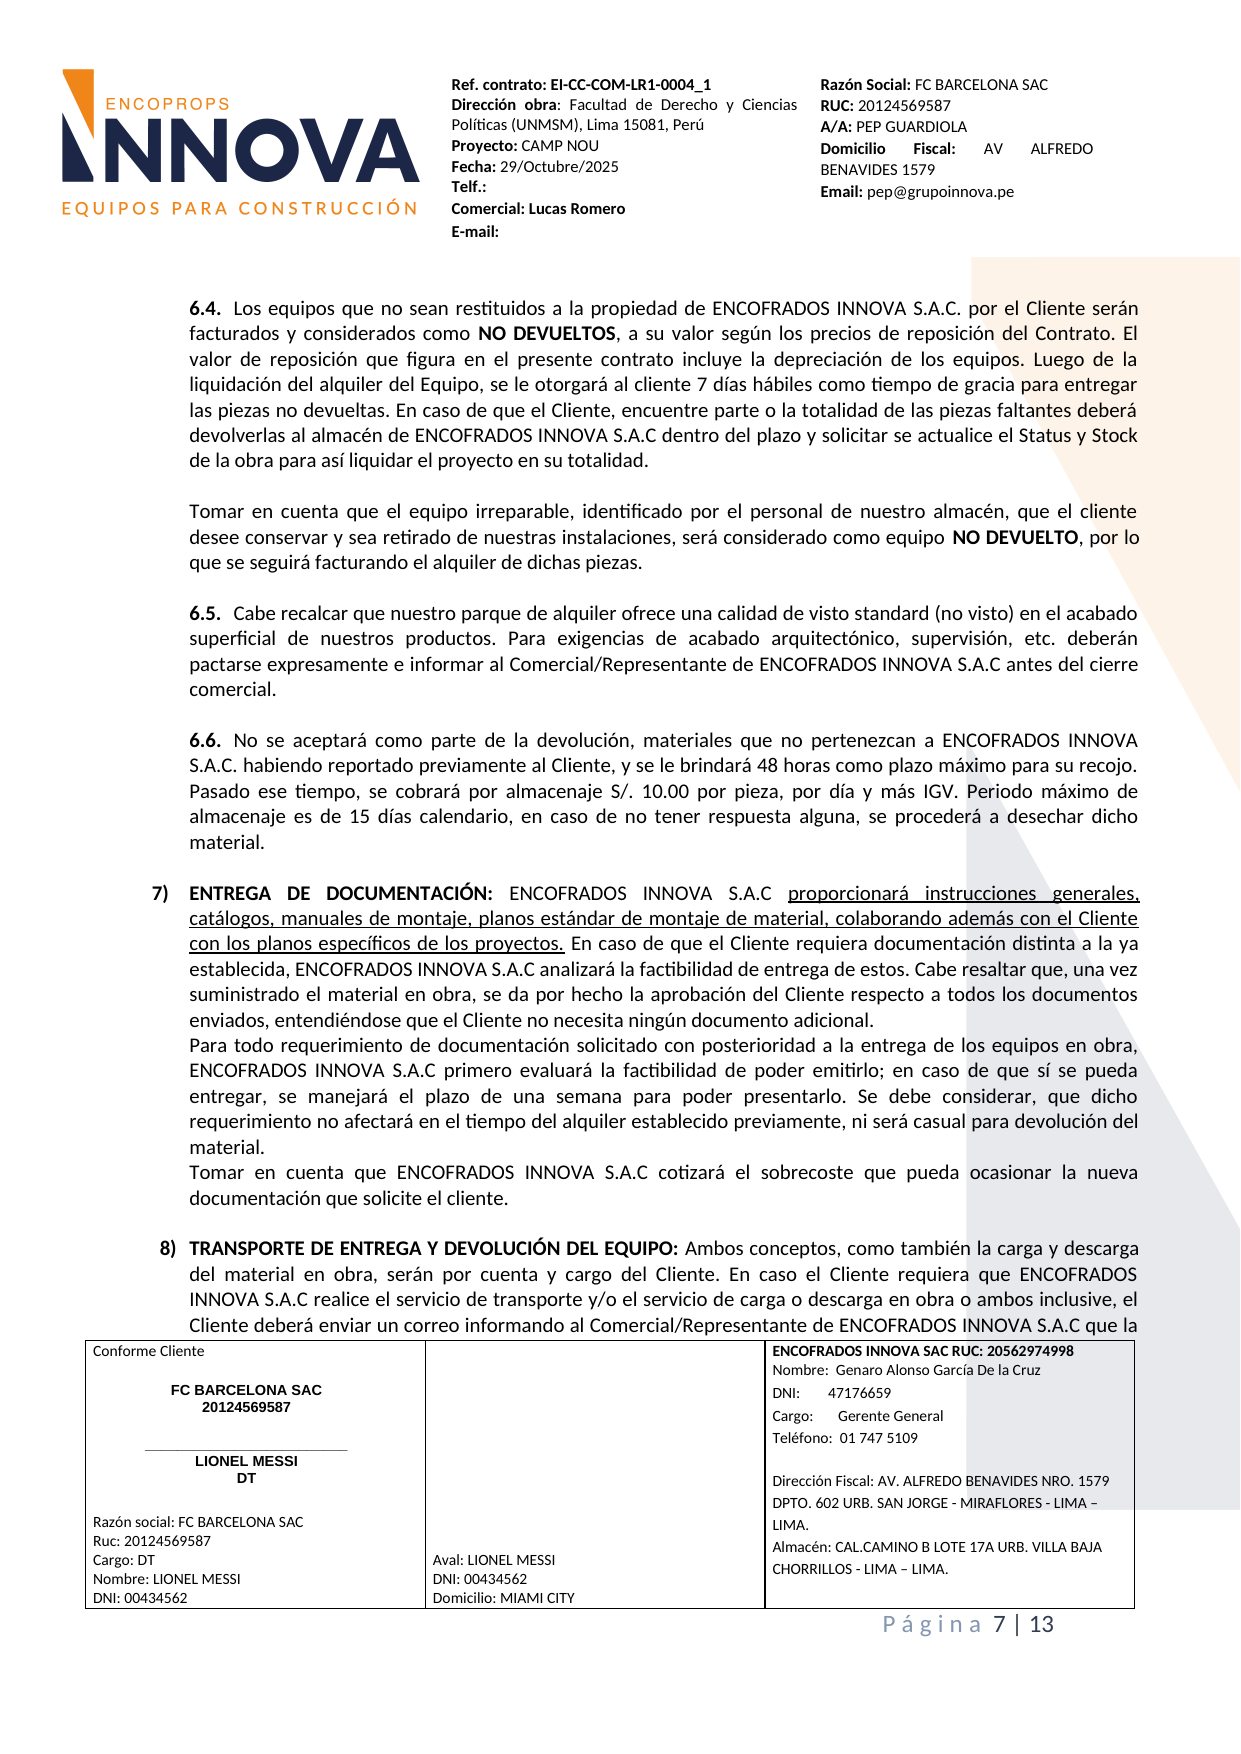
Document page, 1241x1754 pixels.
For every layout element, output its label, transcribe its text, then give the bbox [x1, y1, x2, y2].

text 6.5. Cabe recalcar que nuestro parque de alquiler ofrece una calidad de visto standard (no visto) en el acabado superficial de nuestros productos. Para exigencias de acabado arquitectónico, supervisión, etc. deberán pactarse expresamente e informar al Comercial/Representante de ENCOFRADOS INNOVA S.A.C antes del cierre comercial. [189, 600, 1140, 702]
picture [0, 0, 1241, 1753]
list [159, 1236, 1140, 1337]
text 6.4. Los equipos que no sean restituidos a la propiedad de ENCOFRADOS INNOVA S.A.C. por el Cliente serán facturados y considerados como NO DEVUELTOS, a su valor según los precios de reposición del Contrato. El valor de reposición que figura en el presente contrato incluye la depreciación de los equipos. Luego de la liquidación del alquiler del Equipo, se le otorgará al cliente 7 días hábiles como tiempo de gracia para entregar las piezas no devueltas. En caso de que el Cliente, encuentre parte o la totalidad de las piezas faltantes deberá devolverlas al almacén de ENCOFRADOS INNOVA S.A.C dentro del plazo y solicitar se actualice el Status y Stock de la obra para así liquidar el proyecto en su totalidad. [189, 295, 1140, 473]
text 6.6. No se aceptará como parte de la devolución, materiales que no pertenezcan a ENCOFRADOS INNOVA S.A.C. habiendo reportado previamente al Cliente, y se le brindará 48 horas como plazo máximo para su recojo. Pasado ese tiempo, se cobrará por almacenaje S/. 10.00 por pieza, por día y más IGV. Periodo máximo de almacenaje es de 15 días calendario, en caso de no tener respuesta alguna, se procederá a desechar dicho material. [189, 727, 1140, 854]
text Tomar en cuenta que ENCOFRADOS INNOVA S.A.C cotizará el sobrecoste que pueda ocasionar la nueva documentación que solicite el cliente. [189, 1159, 1140, 1210]
text Tomar en cuenta que el equipo irreparable, identificado por el personal de nuestro almacén, que el cliente desee conservar y sea retirado de nuestras instalaciones, será considerado como equipo NO DEVUELTO, por lo que se seguirá facturando el alquiler de dichas piezas. [189, 498, 1140, 575]
list ENTREGA DE DOCUMENTACIÓN: ENCOFRADOS INNOVA S.A.C proporcionará instrucciones generales, catálogos, manuales de montaje, planos estándar de montaje de material, colaborando además con el Cliente con los planos específicos de los proyectos. En caso de que el Cliente requiera documentación distinta a la ya establecida, ENCOFRADOS INNOVA S.A.C analizará la factibilidad de entrega de estos. Cabe resaltar que, una vez suministrado el material en obra, se da por hecho la aprobación del Cliente respecto a todos los documentos enviados, entendiéndose que el Cliente no necesita ningún documento adicional. [152, 880, 1140, 1032]
text Para todo requerimiento de documentación solicitado con posterioridad a la entrega de los equipos en obra, ENCOFRADOS INNOVA S.A.C primero evaluará la factibilidad de poder emitirlo; en caso de que sí se pueda entregar, se manejará el plazo de una semana para poder presentarlo. Se debe considerar, que dicho requerimiento no afectará en el tiempo del alquiler establecido previamente, ni será casual para devolución del material. [189, 1032, 1140, 1159]
